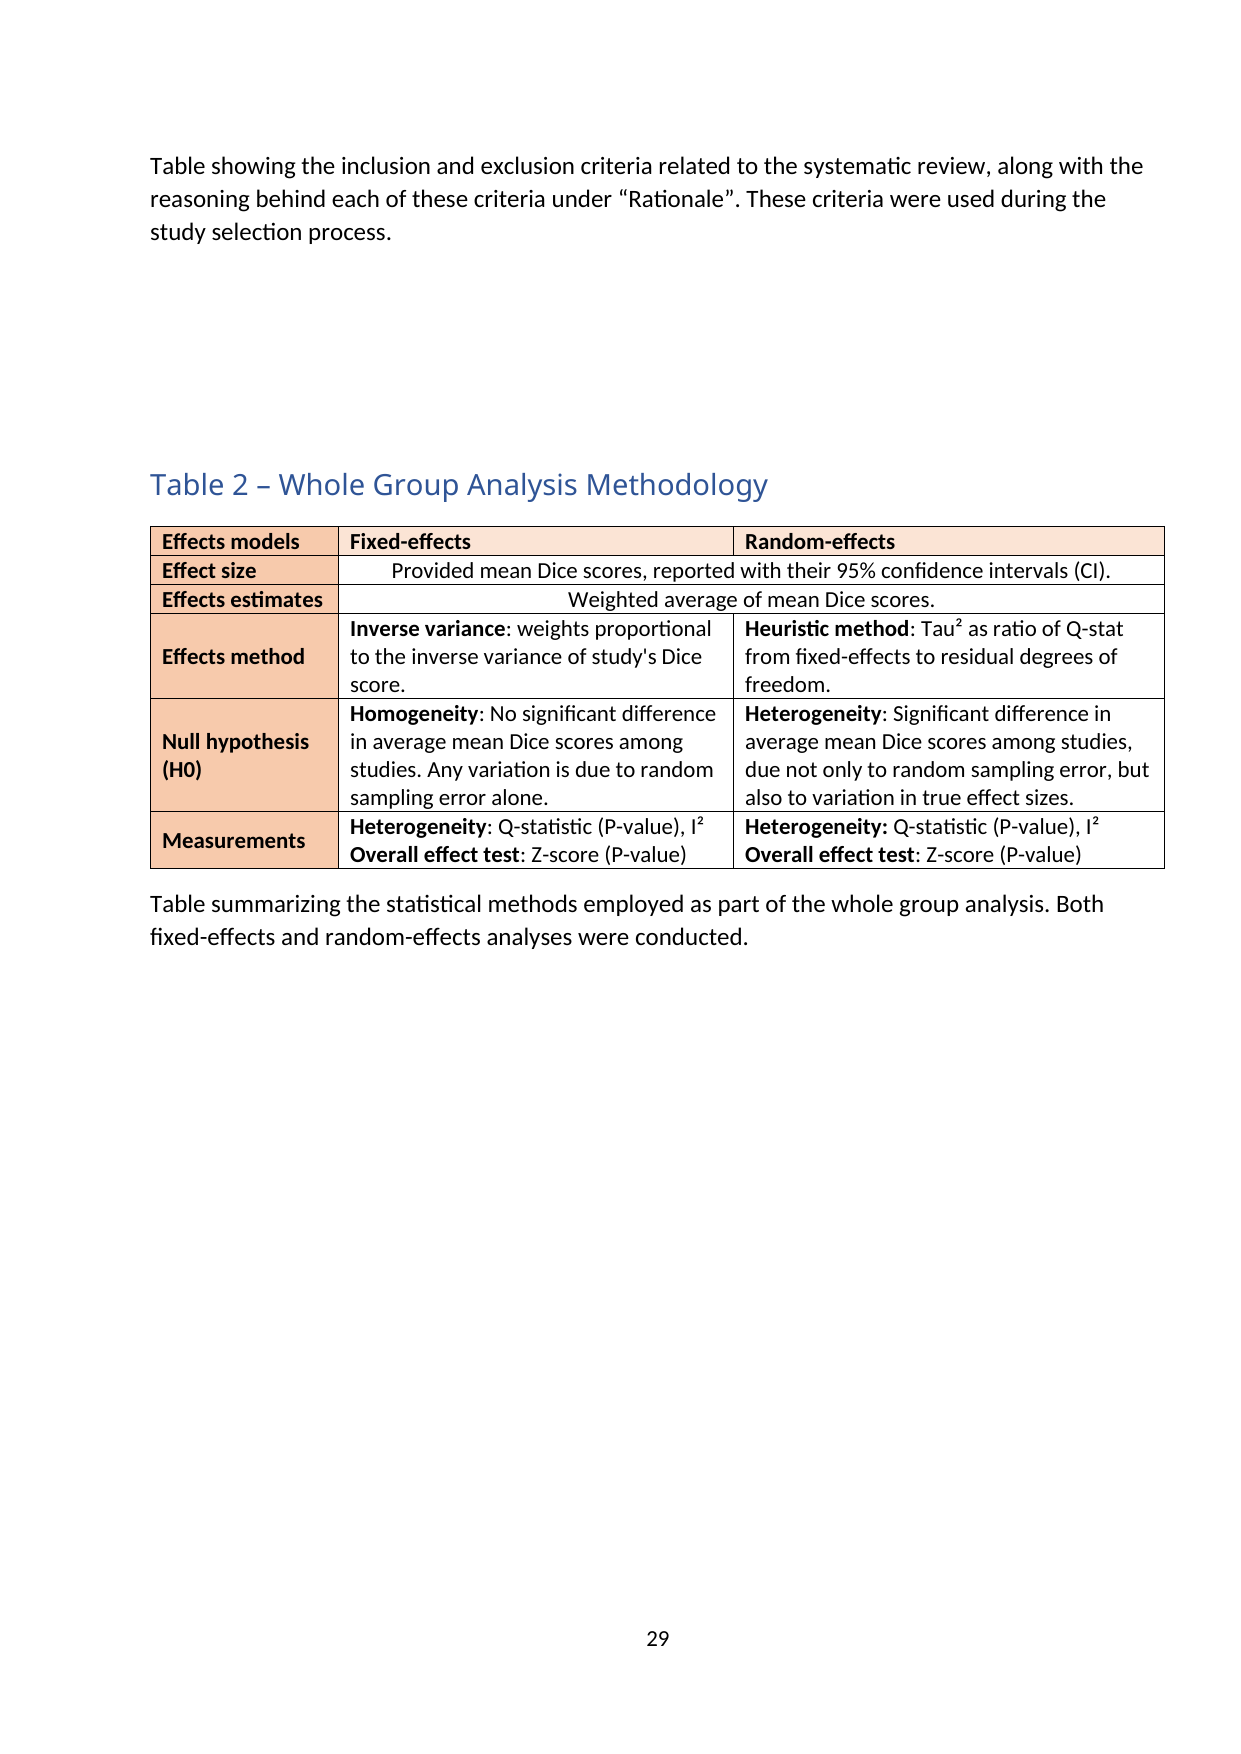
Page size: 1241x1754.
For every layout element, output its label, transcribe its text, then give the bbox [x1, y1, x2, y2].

table_cell Measurements [151, 812, 338, 868]
subtitle Table 2 – Whole Group Analysis Methodology [150, 464, 1165, 503]
table_cell Null hypothesis (H0) [151, 699, 338, 811]
table_cell Heterogeneity: Q-statistic (P-value), I² Overall effect test: Z-score (P-value) [734, 812, 1164, 868]
table_header Random-effects [734, 527, 1164, 555]
table_header Fixed-effects [339, 527, 733, 555]
table_cell Heuristic method: Tau² as ratio of Q-stat from fixed-effects to residual degrees of freedom. [734, 614, 1164, 698]
text Table summarizing the statistical methods employed as part of the whole group analysis. Both fixed-effects and random-effects analyses were conducted. [150, 888, 1165, 952]
table_cell Heterogeneity: Q-statistic (P-value), I² Overall effect test: Z-score (P-value) [339, 812, 733, 868]
table_cell Homogeneity: No significant difference in average mean Dice scores among studies. Any variation is due to random sampling error alone. [339, 699, 733, 811]
table_cell Heterogeneity: Significant difference in average mean Dice scores among studies, due not only to random sampling error, but also to variation in true effect sizes. [734, 699, 1164, 811]
text Table showing the inclusion and exclusion criteria related to the systematic review, along with the reasoning behind each of these criteria under “Rationale”. These criteria were used during the study selection process. [150, 150, 1165, 246]
table_cell Weighted average of mean Dice scores. [339, 585, 1164, 613]
table_cell Effects estimates [151, 585, 338, 613]
table_cell Provided mean Dice scores, reported with their 95% confidence intervals (CI). [339, 556, 1164, 584]
table_cell Effects method [151, 614, 338, 698]
table_cell Inverse variance: weights proportional to the inverse variance of study's Dice score. [339, 614, 733, 698]
table_cell Effect size [151, 556, 338, 584]
table_header Effects models [151, 527, 338, 555]
